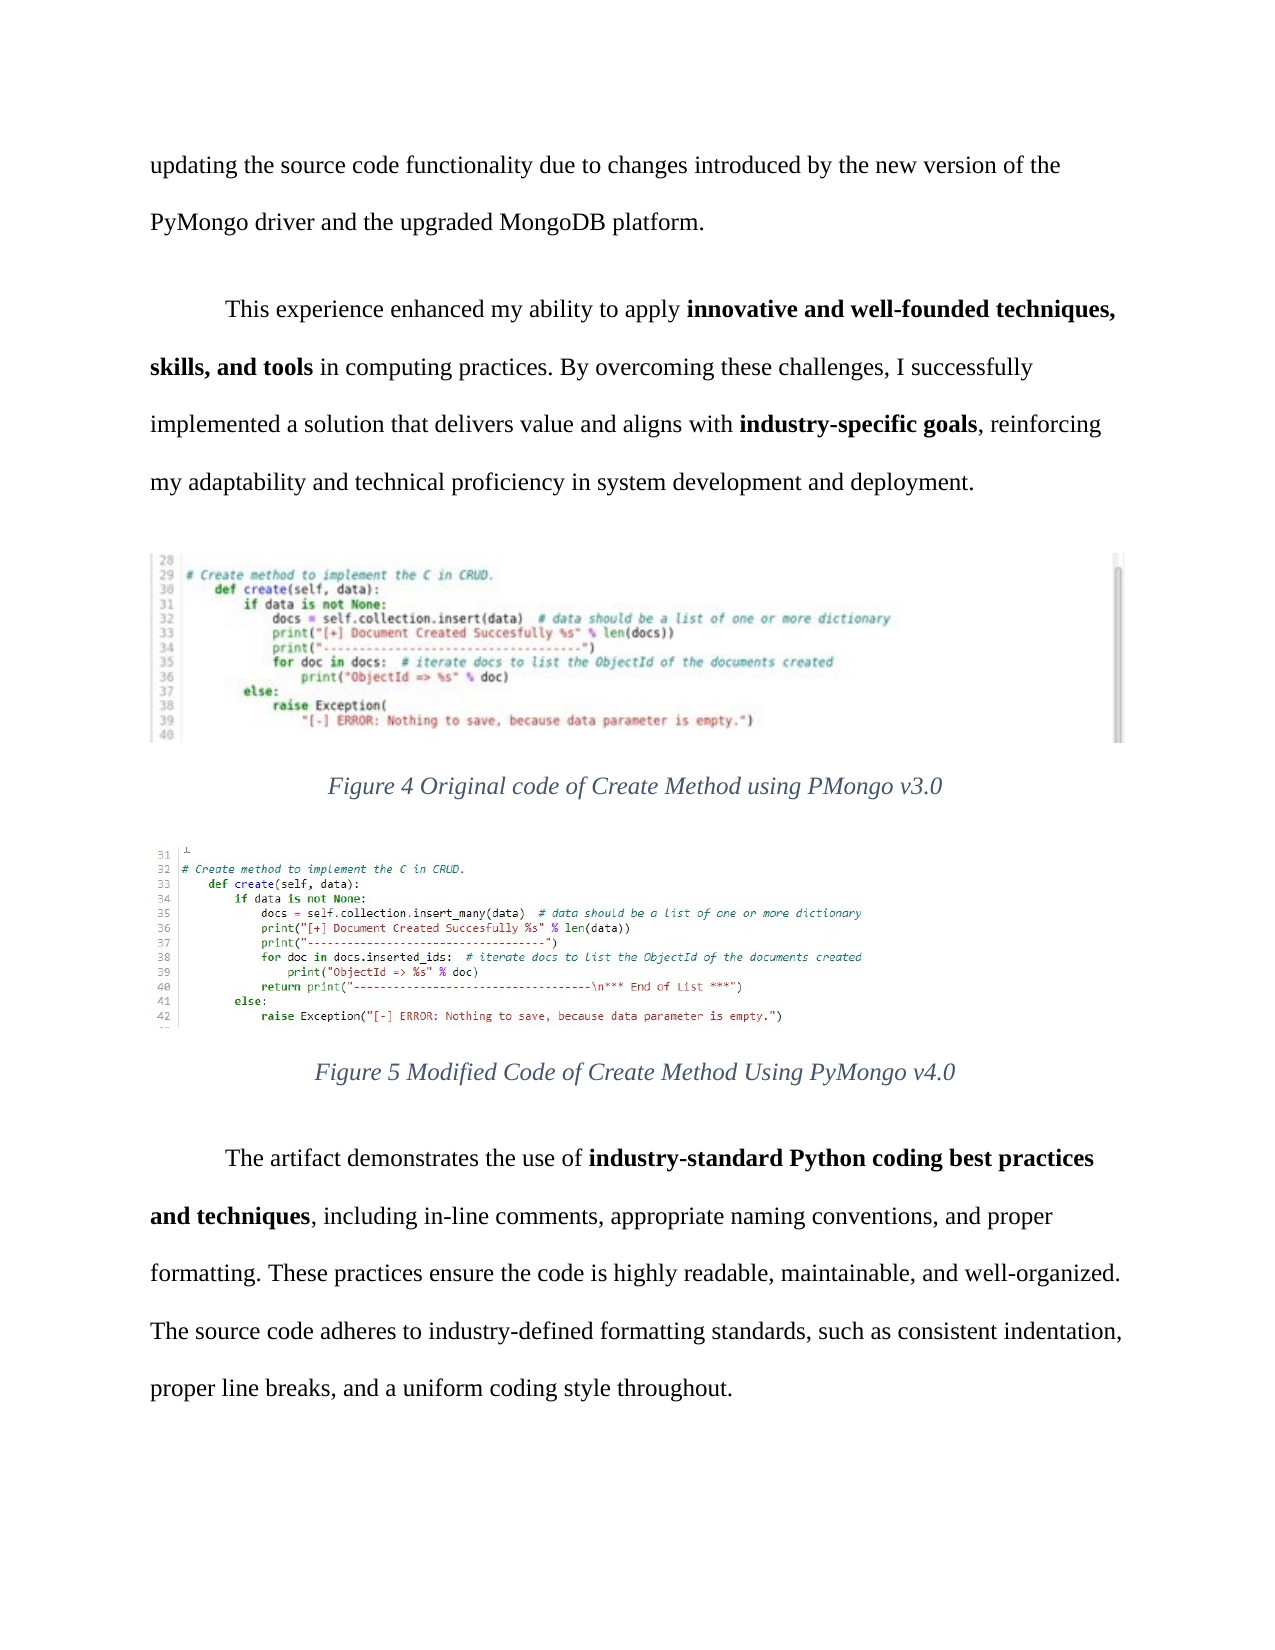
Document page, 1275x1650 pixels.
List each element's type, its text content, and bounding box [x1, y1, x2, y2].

picture [150, 847, 1125, 1028]
text The artifact demonstrates the use of industry-standard Python coding best practices and techniques, including in-line comments, appropriate naming conventions, and proper formatting. These practices ensure the code is highly readable, maintainable, and well-organized. The source code adheres to industry-defined formatting standards, such as consistent indentation, proper line breaks, and a uniform coding style throughout. [150, 1143, 1125, 1402]
text Figure 4 Original code of Create Method using PMongo v3.0 [150, 771, 1120, 800]
text This experience enhanced my ability to apply innovative and well-founded techniques, skills, and tools in computing practices. By overcoming these challenges, I successfully implemented a solution that delivers value and aligns with industry-specific goals, reinforcing my adaptability and technical proficiency in system development and deployment. [150, 294, 1125, 495]
text Figure 5 Modified Code of Create Method Using PyMongo v4.0 [150, 1057, 1120, 1086]
picture [150, 553, 1125, 743]
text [150, 150, 1125, 236]
